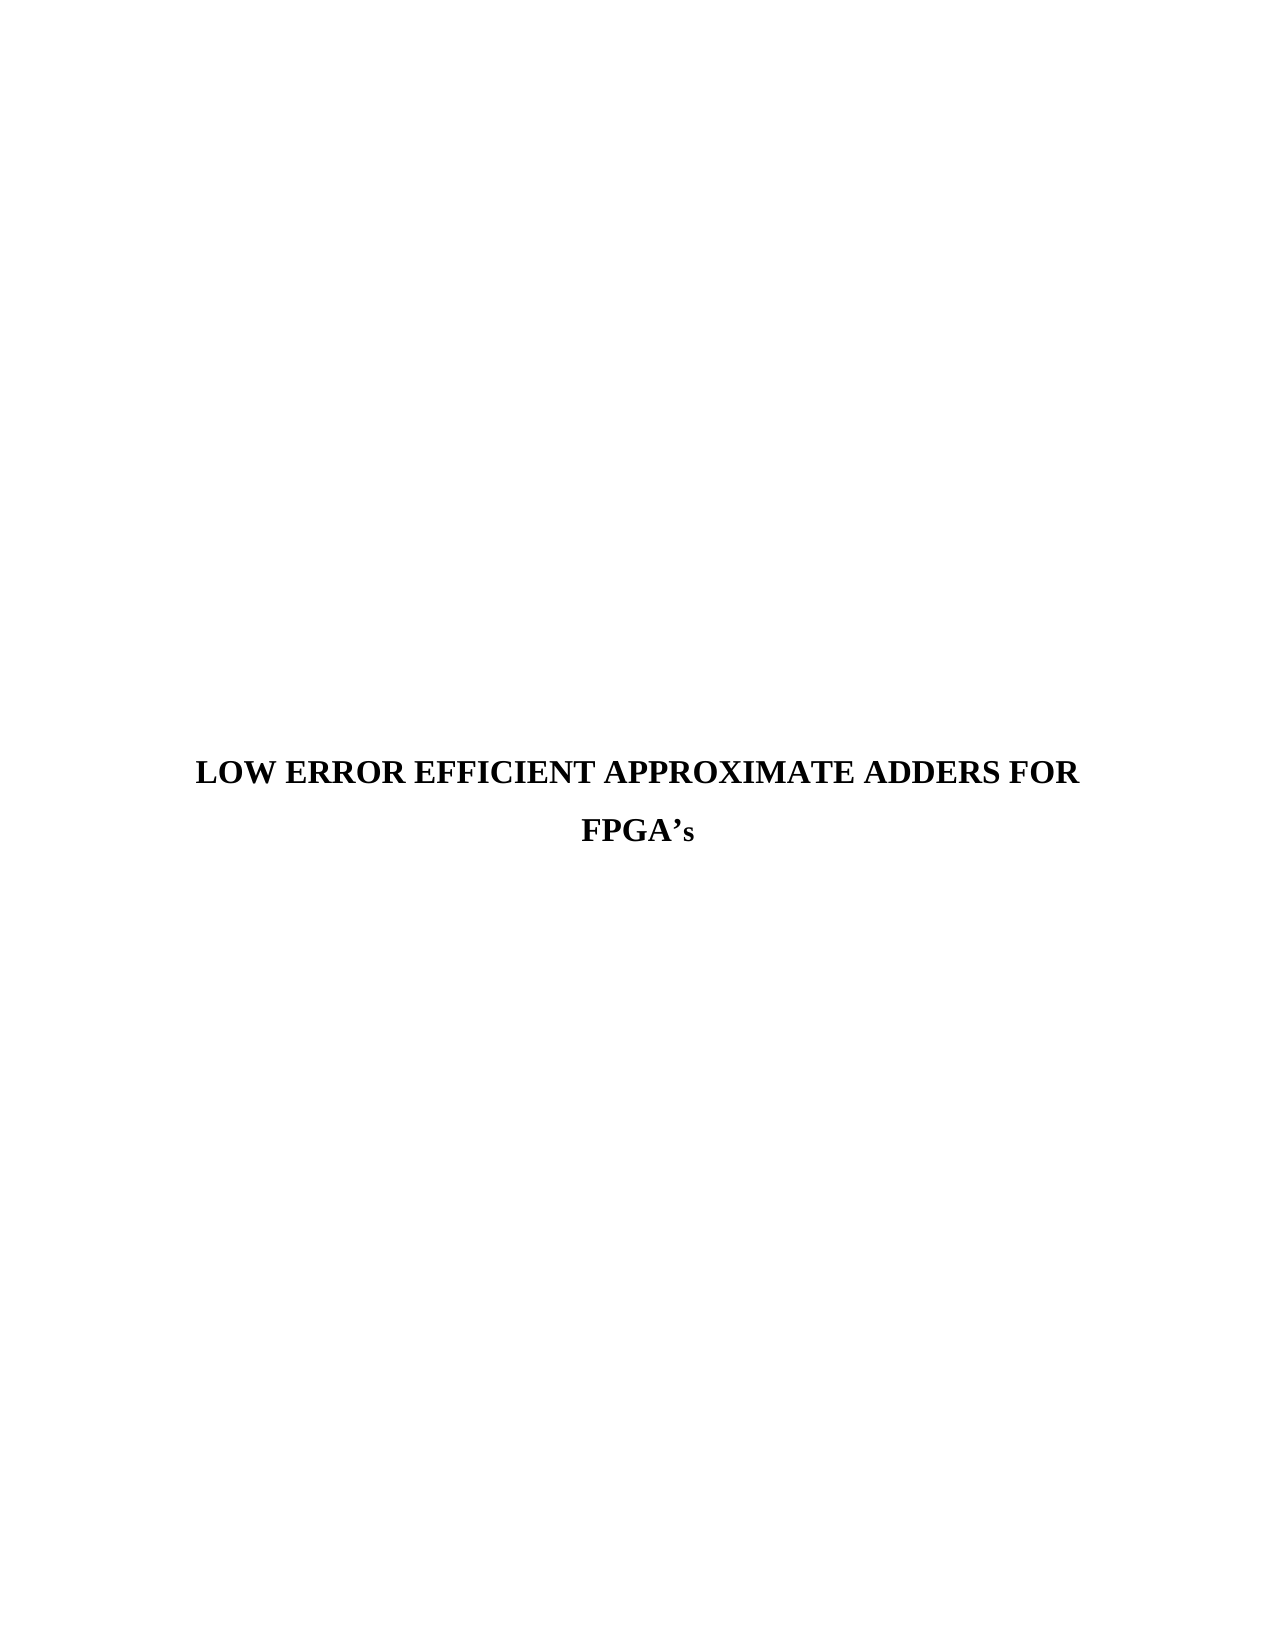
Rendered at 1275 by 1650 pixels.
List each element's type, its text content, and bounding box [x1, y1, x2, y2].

text LOW ERROR EFFICIENT APPROXIMATE ADDERS FOR FPGA’s [150, 753, 1125, 849]
